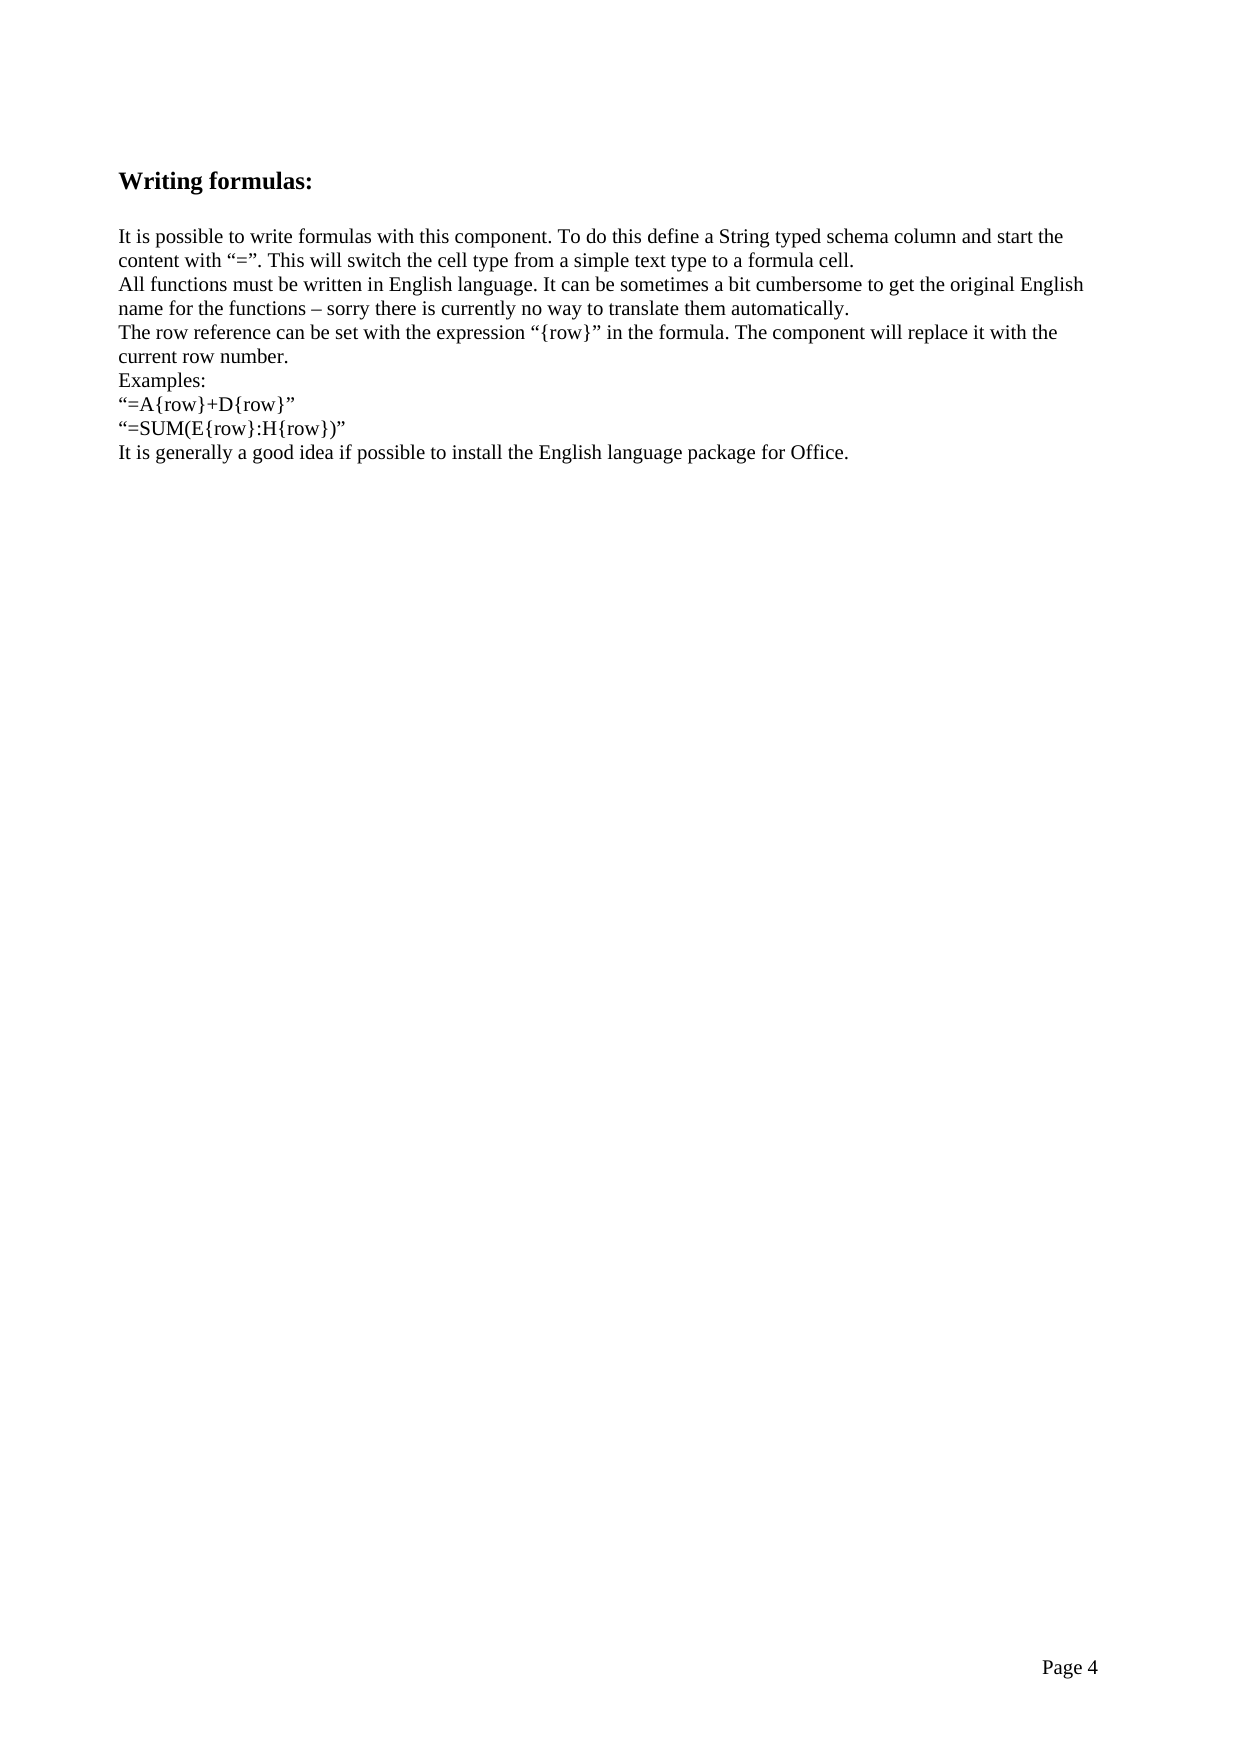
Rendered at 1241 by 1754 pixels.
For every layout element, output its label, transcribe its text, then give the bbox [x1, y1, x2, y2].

text It is generally a good idea if possible to install the English language package for Office. [118, 440, 1122, 464]
text The row reference can be set with the expression “{row}” in the formula. The component will replace it with the current row number. [118, 320, 1122, 368]
text Examples: [118, 368, 1122, 392]
text All functions must be written in English language. It can be sometimes a bit cumbersome to get the original English name for the functions – sorry there is currently no way to translate them automatically. [118, 272, 1122, 320]
text Writing formulas: [118, 166, 1122, 195]
text “=SUM(E{row}:H{row})” [118, 416, 1122, 440]
text “=A{row}+D{row}” [118, 392, 1122, 416]
text It is possible to write formulas with this component. To do this define a String typed schema column and start the content with “=”. This will switch the cell type from a simple text type to a formula cell. [118, 224, 1122, 272]
